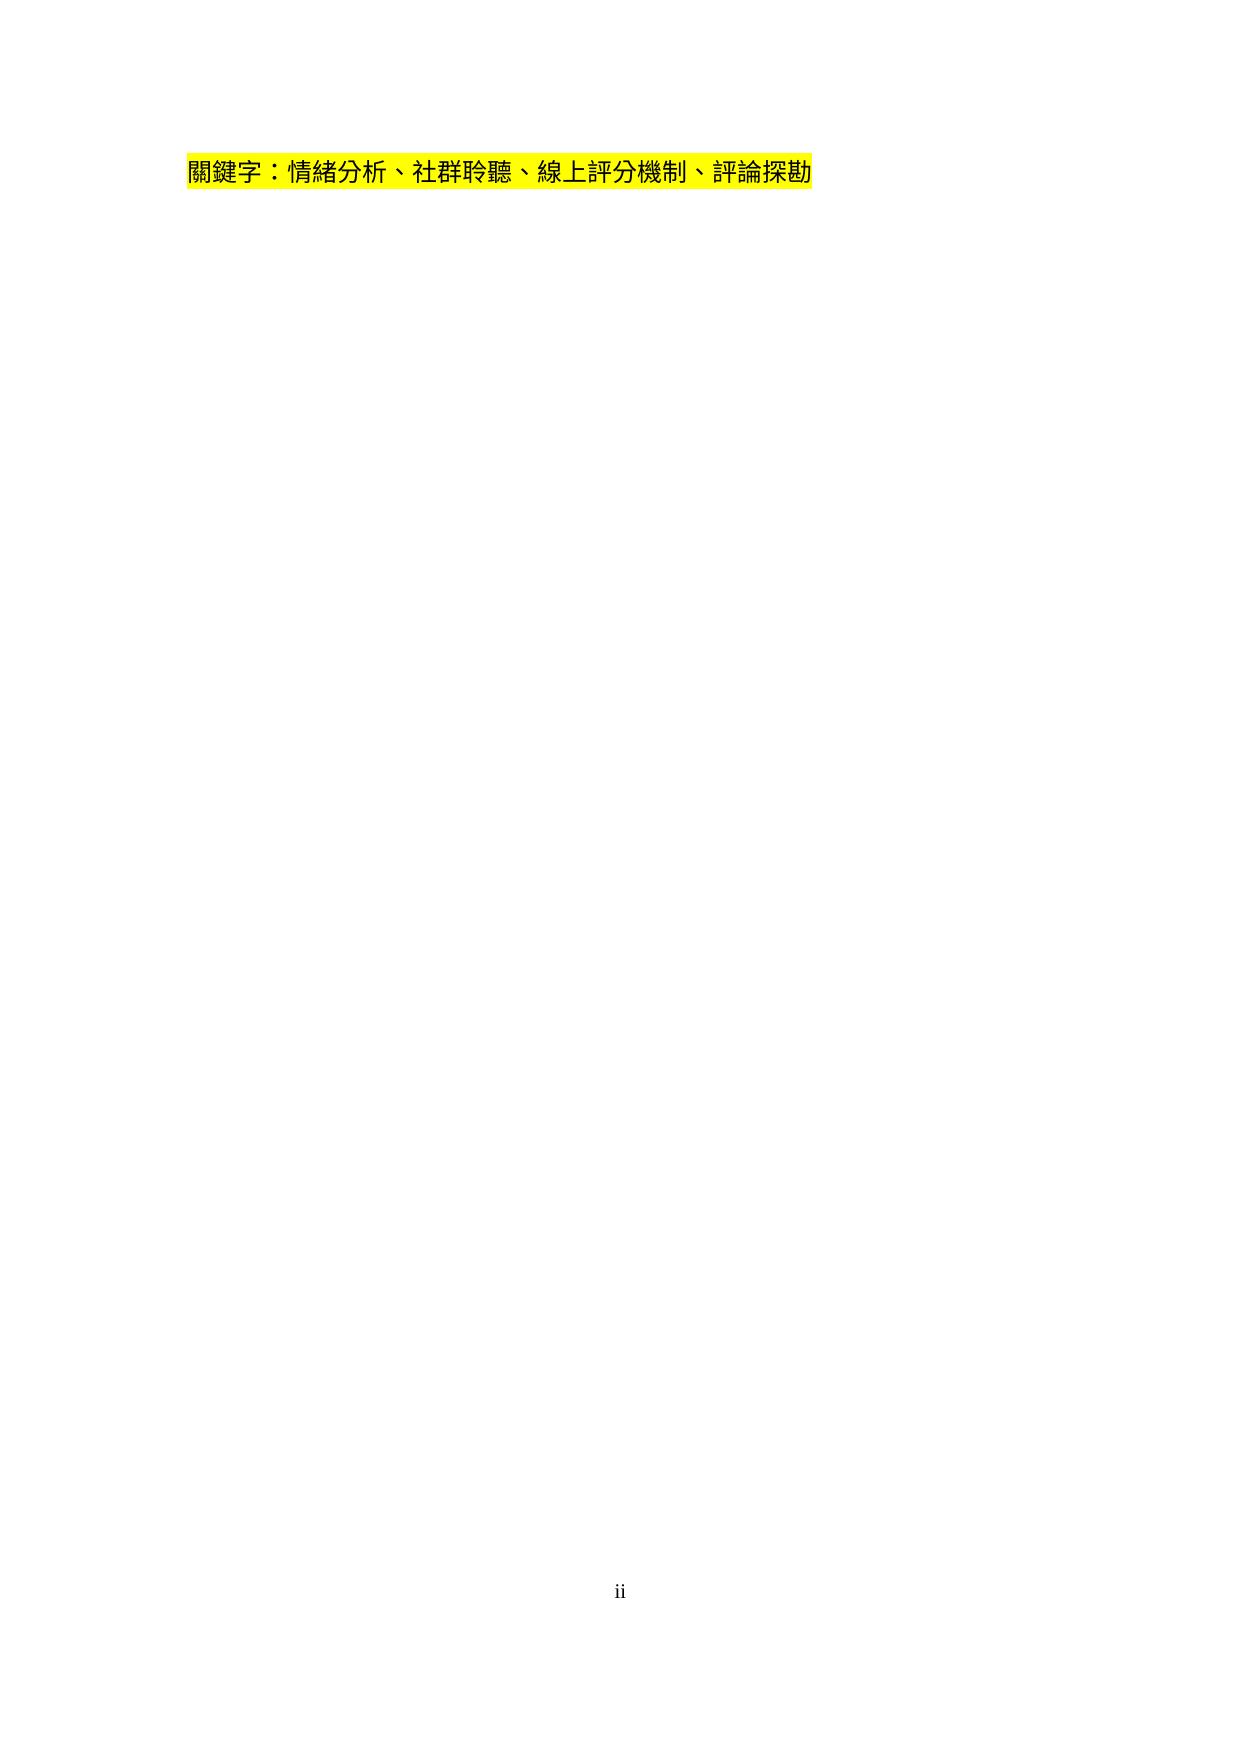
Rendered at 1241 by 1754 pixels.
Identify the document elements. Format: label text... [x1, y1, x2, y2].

text 關鍵字：情緒分析、社群聆聽、線上評分機制、評論探勘 [187, 152, 1053, 189]
